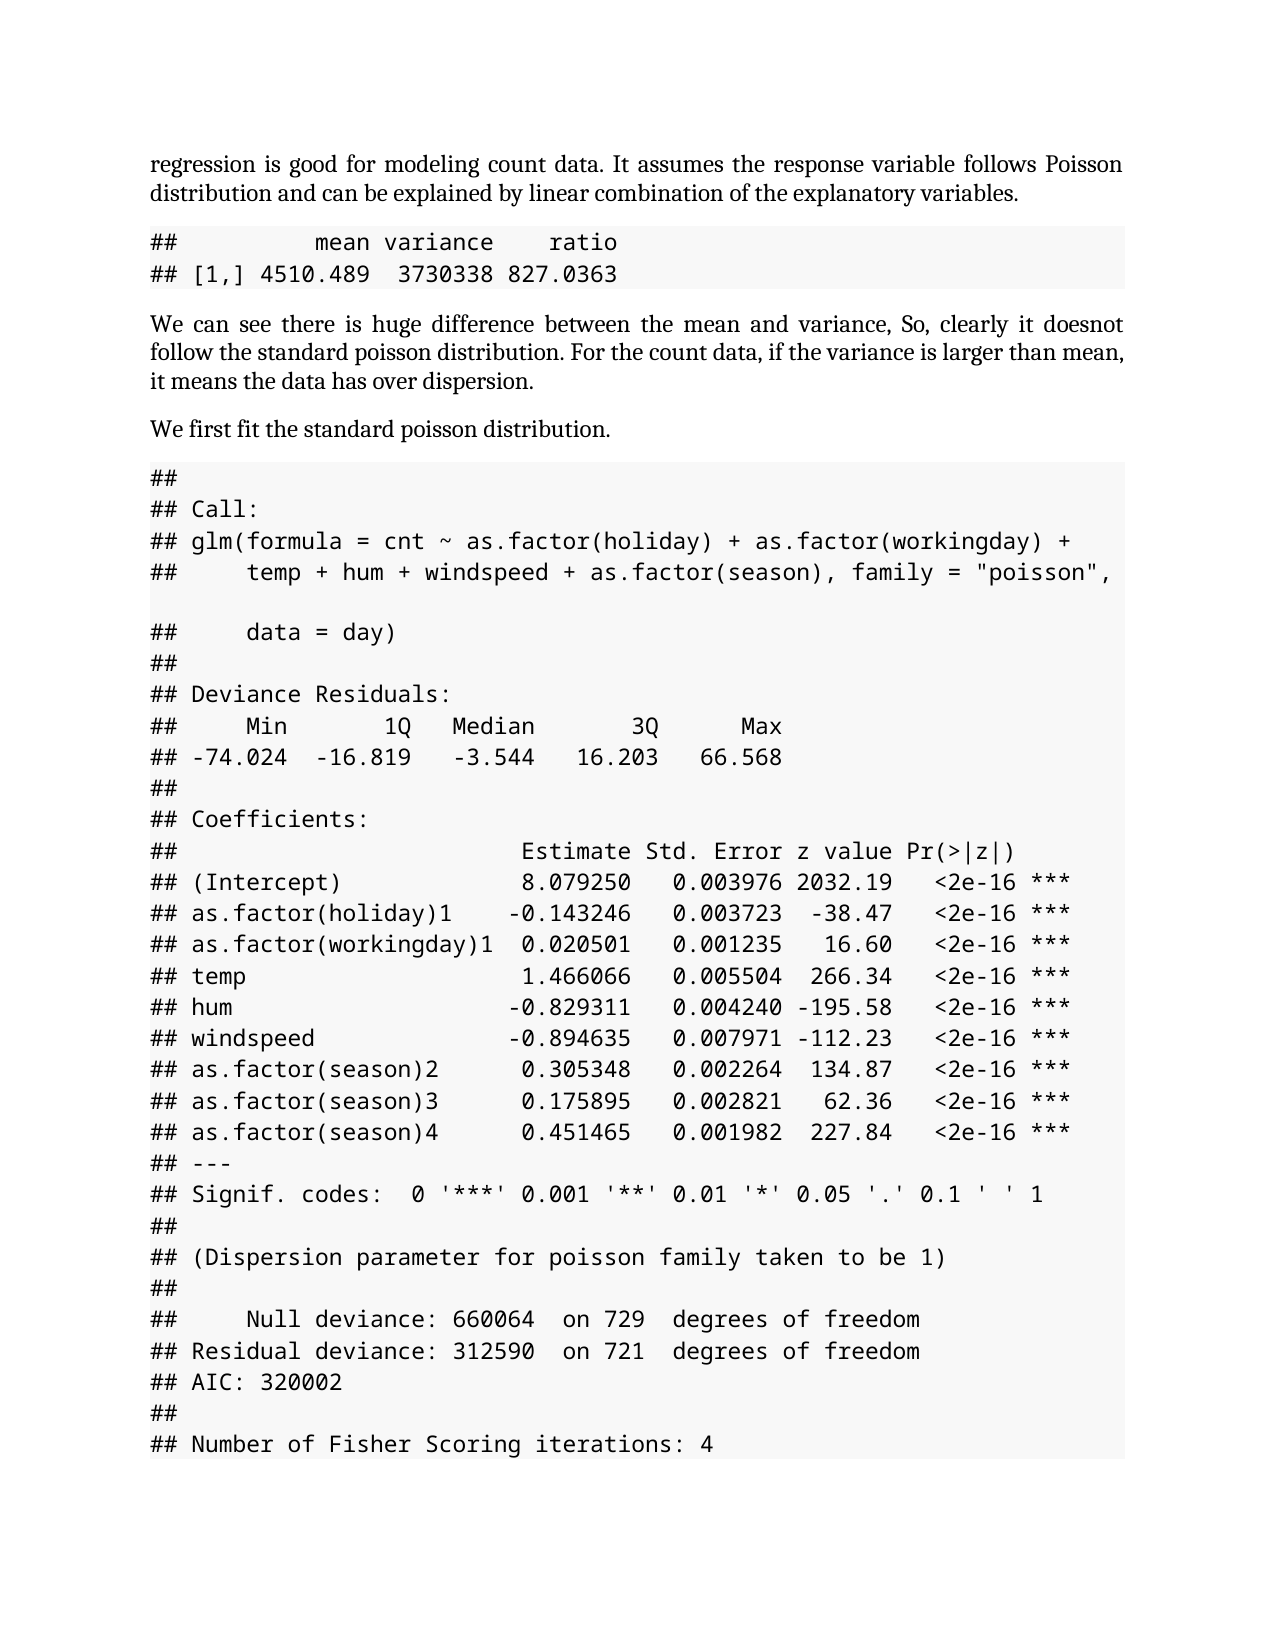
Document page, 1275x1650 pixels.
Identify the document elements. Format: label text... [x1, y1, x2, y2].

text ## mean variance ratio ## [1,] 4510.489 3730338 827.0363 [150, 226, 1125, 289]
text We first fit the standard poisson distribution. [150, 414, 1125, 443]
text We can see there is huge difference between the mean and variance, So, clearly it doesnot follow the standard poisson distribution. For the count data, if the variance is larger than mean, it means the data has over dispersion. [150, 309, 1125, 396]
text ## ## Call: ## glm(formula = cnt ~ as.factor(holiday) + as.factor(workingday) + ## temp + hum + windspeed + as.factor(season), family = "poisson", ## data = day) ## ## Deviance Residuals: ## Min 1Q Median 3Q Max ## -74.024 -16.819 -3.544 16.203 66.568 ## ## Coefficients: ## Estimate Std. Error z value Pr(>|z|) ## (Intercept) 8.079250 0.003976 2032.19 <2e-16 *** ## as.factor(holiday)1 -0.143246 0.003723 -38.47 <2e-16 *** ## as.factor(workingday)1 0.020501 0.001235 16.60 <2e-16 *** ## temp 1.466066 0.005504 266.34 <2e-16 *** ## hum -0.829311 0.004240 -195.58 <2e-16 *** ## windspeed -0.894635 0.007971 -112.23 <2e-16 *** ## as.factor(season)2 0.305348 0.002264 134.87 <2e-16 *** ## as.factor(season)3 0.175895 0.002821 62.36 <2e-16 *** ## as.factor(season)4 0.451465 0.001982 227.84 <2e-16 *** ## --- ## Signif. codes: 0 '***' 0.001 '**' 0.01 '*' 0.05 '.' 0.1 ' ' 1 ## ## (Dispersion parameter for poisson family taken to be 1) ## ## Null deviance: 660064 on 729 degrees of freedom ## Residual deviance: 312590 on 721 degrees of freedom ## AIC: 320002 ## ## Number of Fisher Scoring iterations: 4 [150, 462, 1125, 1459]
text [150, 150, 1125, 207]
